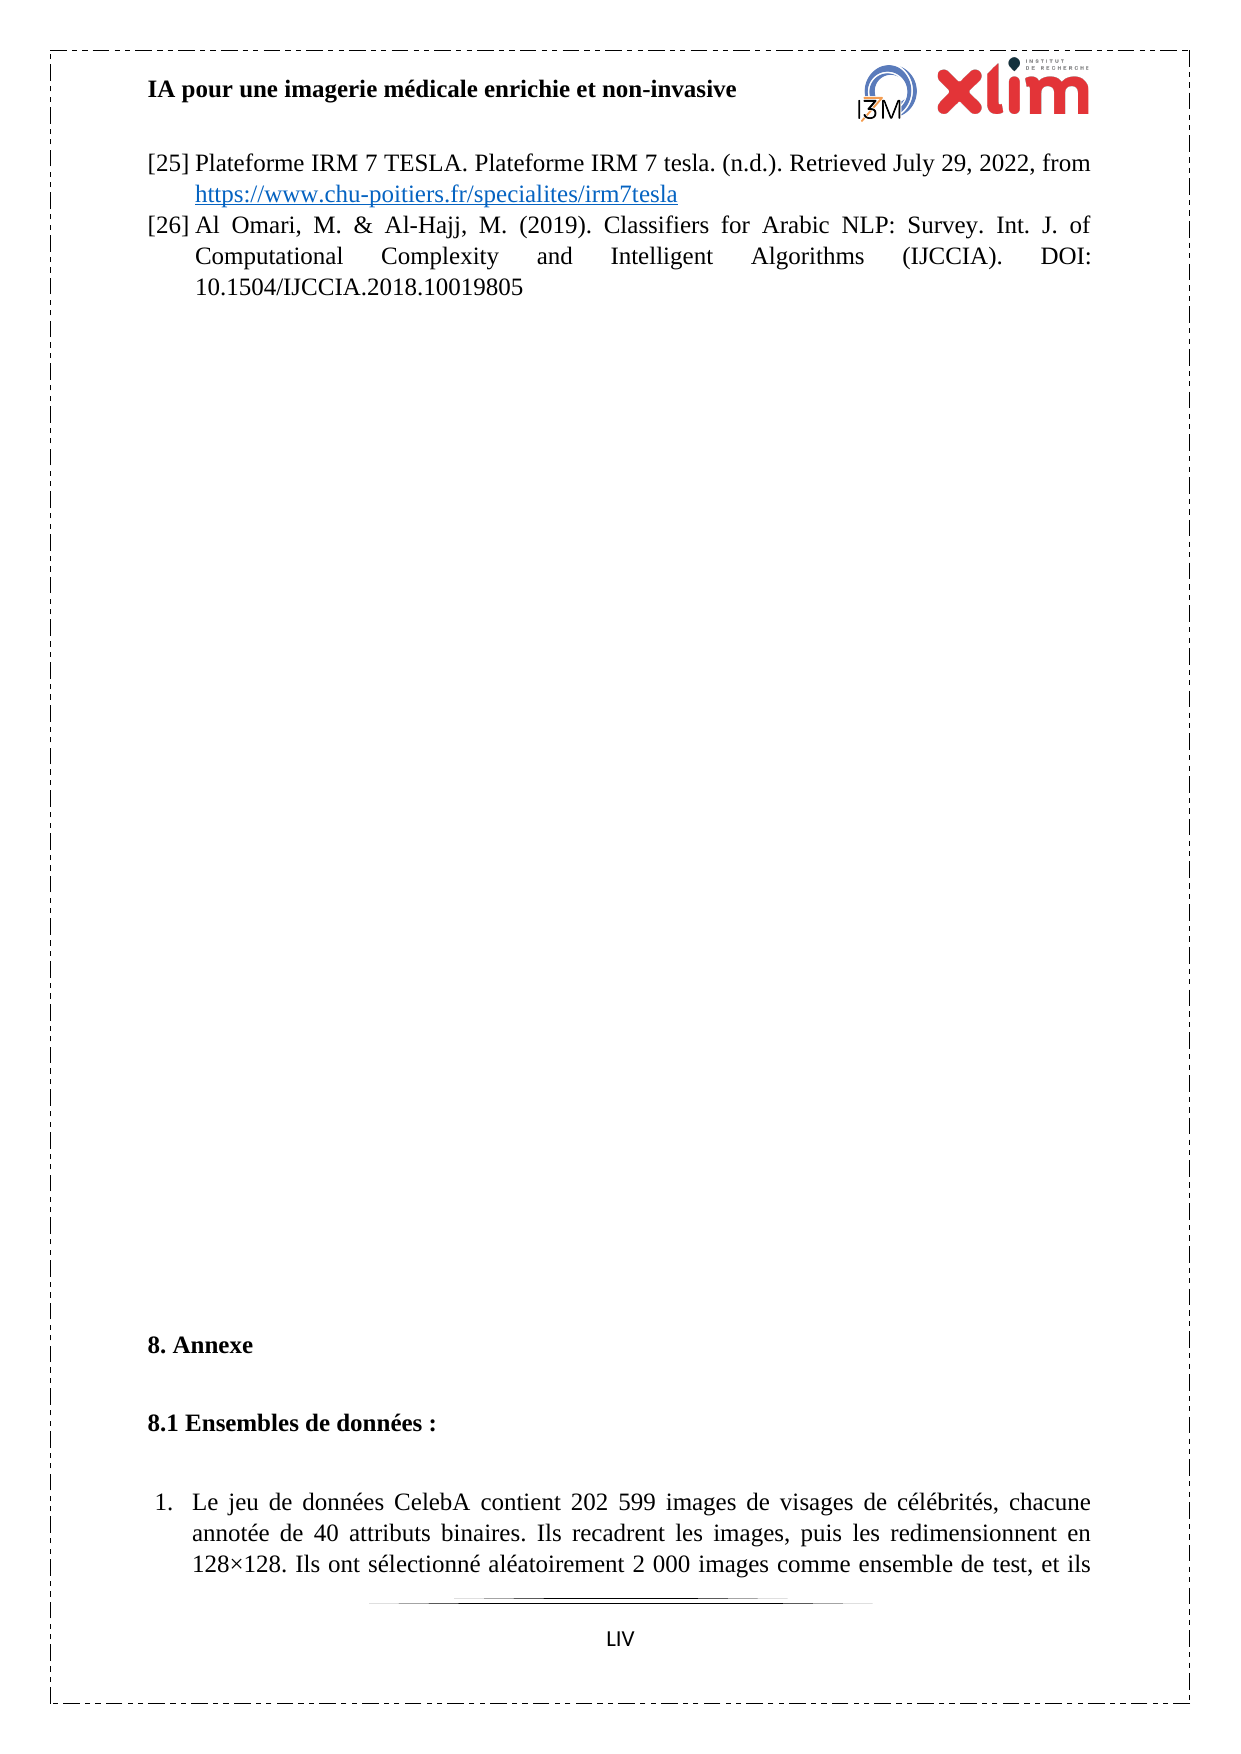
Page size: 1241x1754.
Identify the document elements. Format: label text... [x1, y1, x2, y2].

picture [937, 57, 1089, 114]
subtitle 8. Annexe [147, 1330, 1093, 1358]
list Al Omari, M. & Al-Hajj, M. (2019). Classifiers for Arabic NLP: Survey. Int. J. of Computational Complexity and Intelligent Algorithms (IJCCIA). DOI: 10.1504/IJCCIA.2018.10019805 [147, 210, 1093, 301]
subtitle 8.1 Ensembles de données : [147, 1408, 1093, 1437]
list Plateforme IRM 7 TESLA. Plateforme IRM 7 tesla. (n.d.). Retrieved July 29, 2022, from https://www.chu-poitiers.fr/specialites/irm7tesla [147, 148, 1093, 207]
picture [858, 65, 917, 122]
